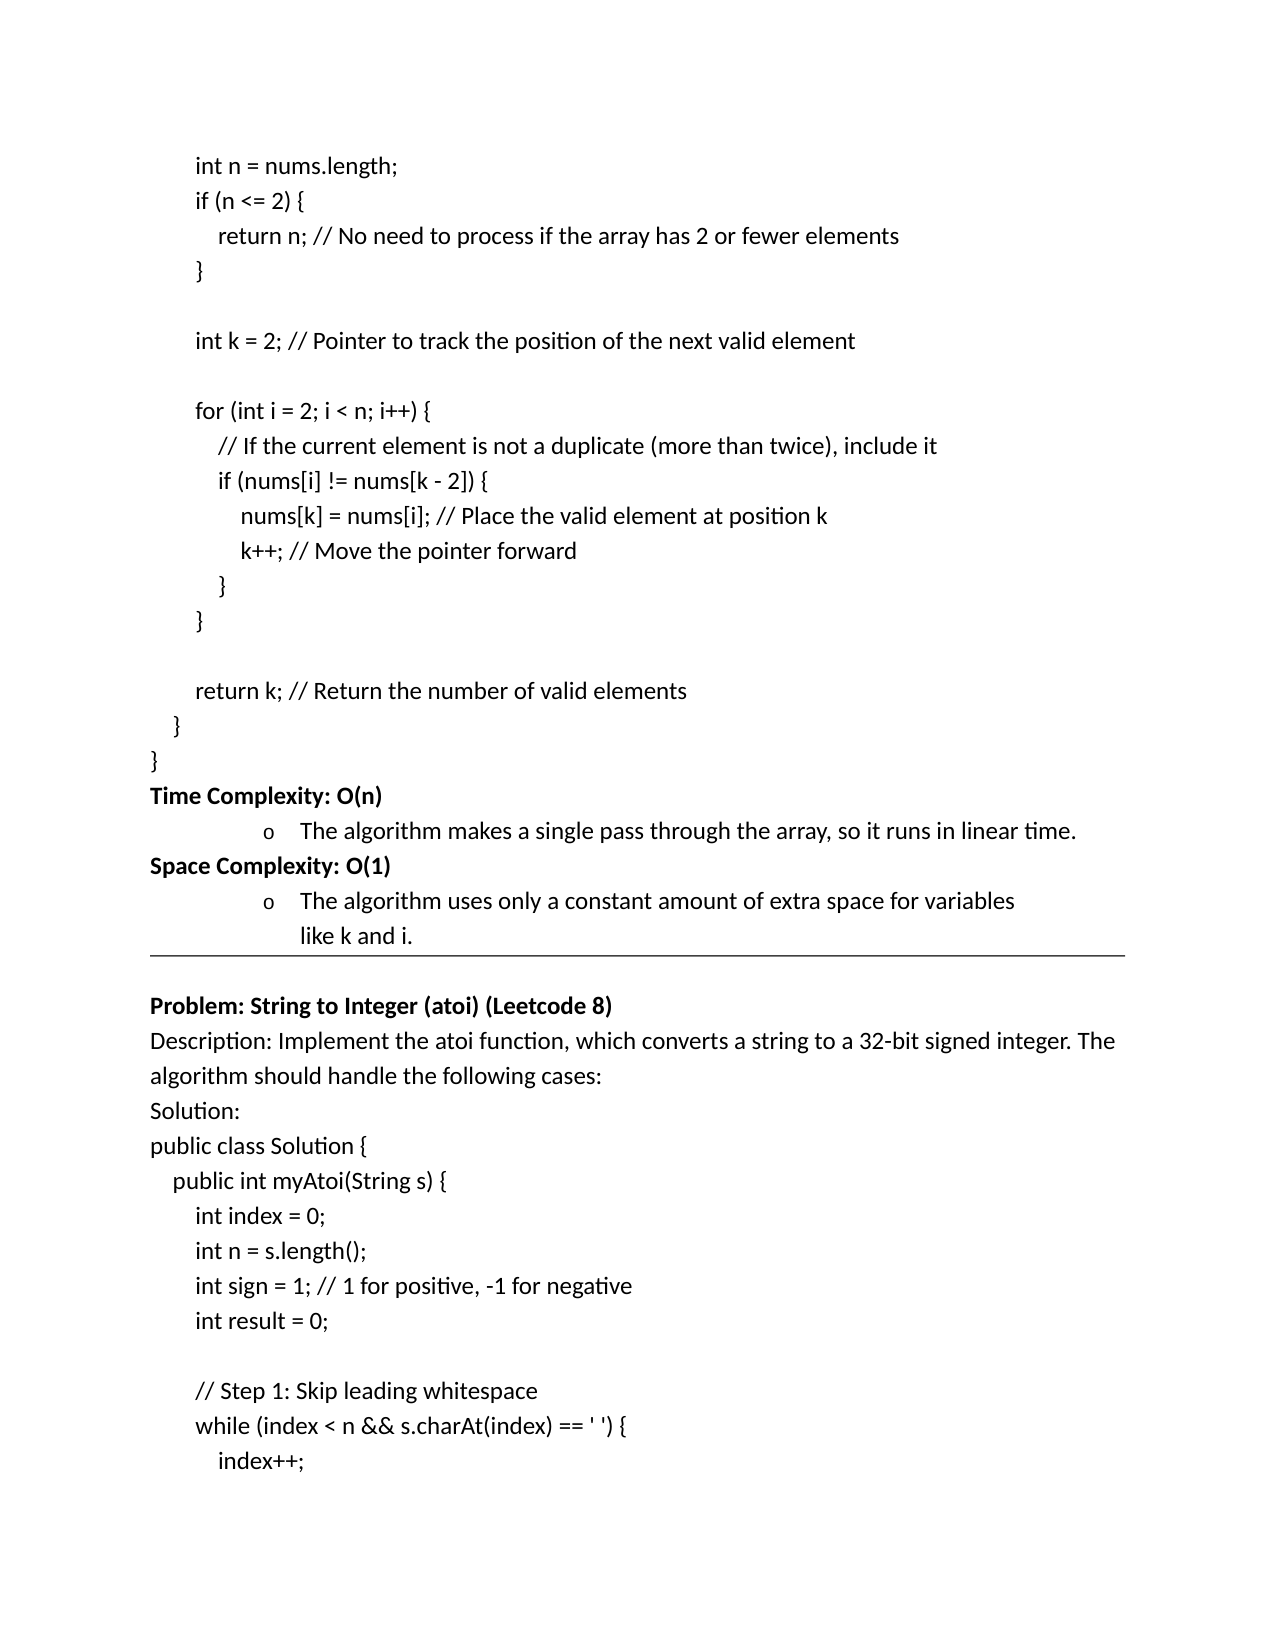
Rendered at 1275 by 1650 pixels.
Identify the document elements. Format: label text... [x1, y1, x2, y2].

text } [150, 255, 1125, 286]
text } [150, 745, 1125, 776]
text Description: Implement the atoi function, which converts a string to a 32-bit signed integer. The algorithm should handle the following cases: [150, 1025, 1125, 1091]
text k++; // Move the pointer forward [150, 535, 1125, 566]
text int result = 0; [150, 1305, 1125, 1336]
text index++; [150, 1445, 1125, 1476]
list The algorithm uses only a constant amount of extra space for variables like k and i. [262, 885, 1125, 951]
text int index = 0; [150, 1200, 1125, 1231]
text } [150, 710, 1125, 741]
text for (int i = 2; i < n; i++) { [150, 395, 1125, 426]
text public class Solution { [150, 1130, 1125, 1161]
text public int myAtoi(String s) { [150, 1165, 1125, 1196]
text } [150, 570, 1125, 601]
text Space Complexity: O(1) [150, 850, 1125, 881]
list The algorithm makes a single pass through the array, so it runs in linear time. [262, 815, 1125, 846]
text while (index < n && s.charAt(index) == ' ') { [150, 1410, 1125, 1441]
text int n = nums.length; [150, 150, 1125, 181]
text int n = s.length(); [150, 1235, 1125, 1266]
text if (n <= 2) { [150, 185, 1125, 216]
text Solution: [150, 1095, 1125, 1126]
text int sign = 1; // 1 for positive, -1 for negative [150, 1270, 1125, 1301]
text // If the current element is not a duplicate (more than twice), include it [150, 430, 1125, 461]
text return k; // Return the number of valid elements [150, 675, 1125, 706]
text nums[k] = nums[i]; // Place the valid element at position k [150, 500, 1125, 531]
text } [150, 605, 1125, 636]
text Time Complexity: O(n) [150, 780, 1125, 811]
text int k = 2; // Pointer to track the position of the next valid element [150, 325, 1125, 356]
text if (nums[i] != nums[k - 2]) { [150, 465, 1125, 496]
text // Step 1: Skip leading whitespace [150, 1375, 1125, 1406]
text return n; // No need to process if the array has 2 or fewer elements [150, 220, 1125, 251]
text Problem: String to Integer (atoi) (Leetcode 8) [150, 990, 1125, 1021]
